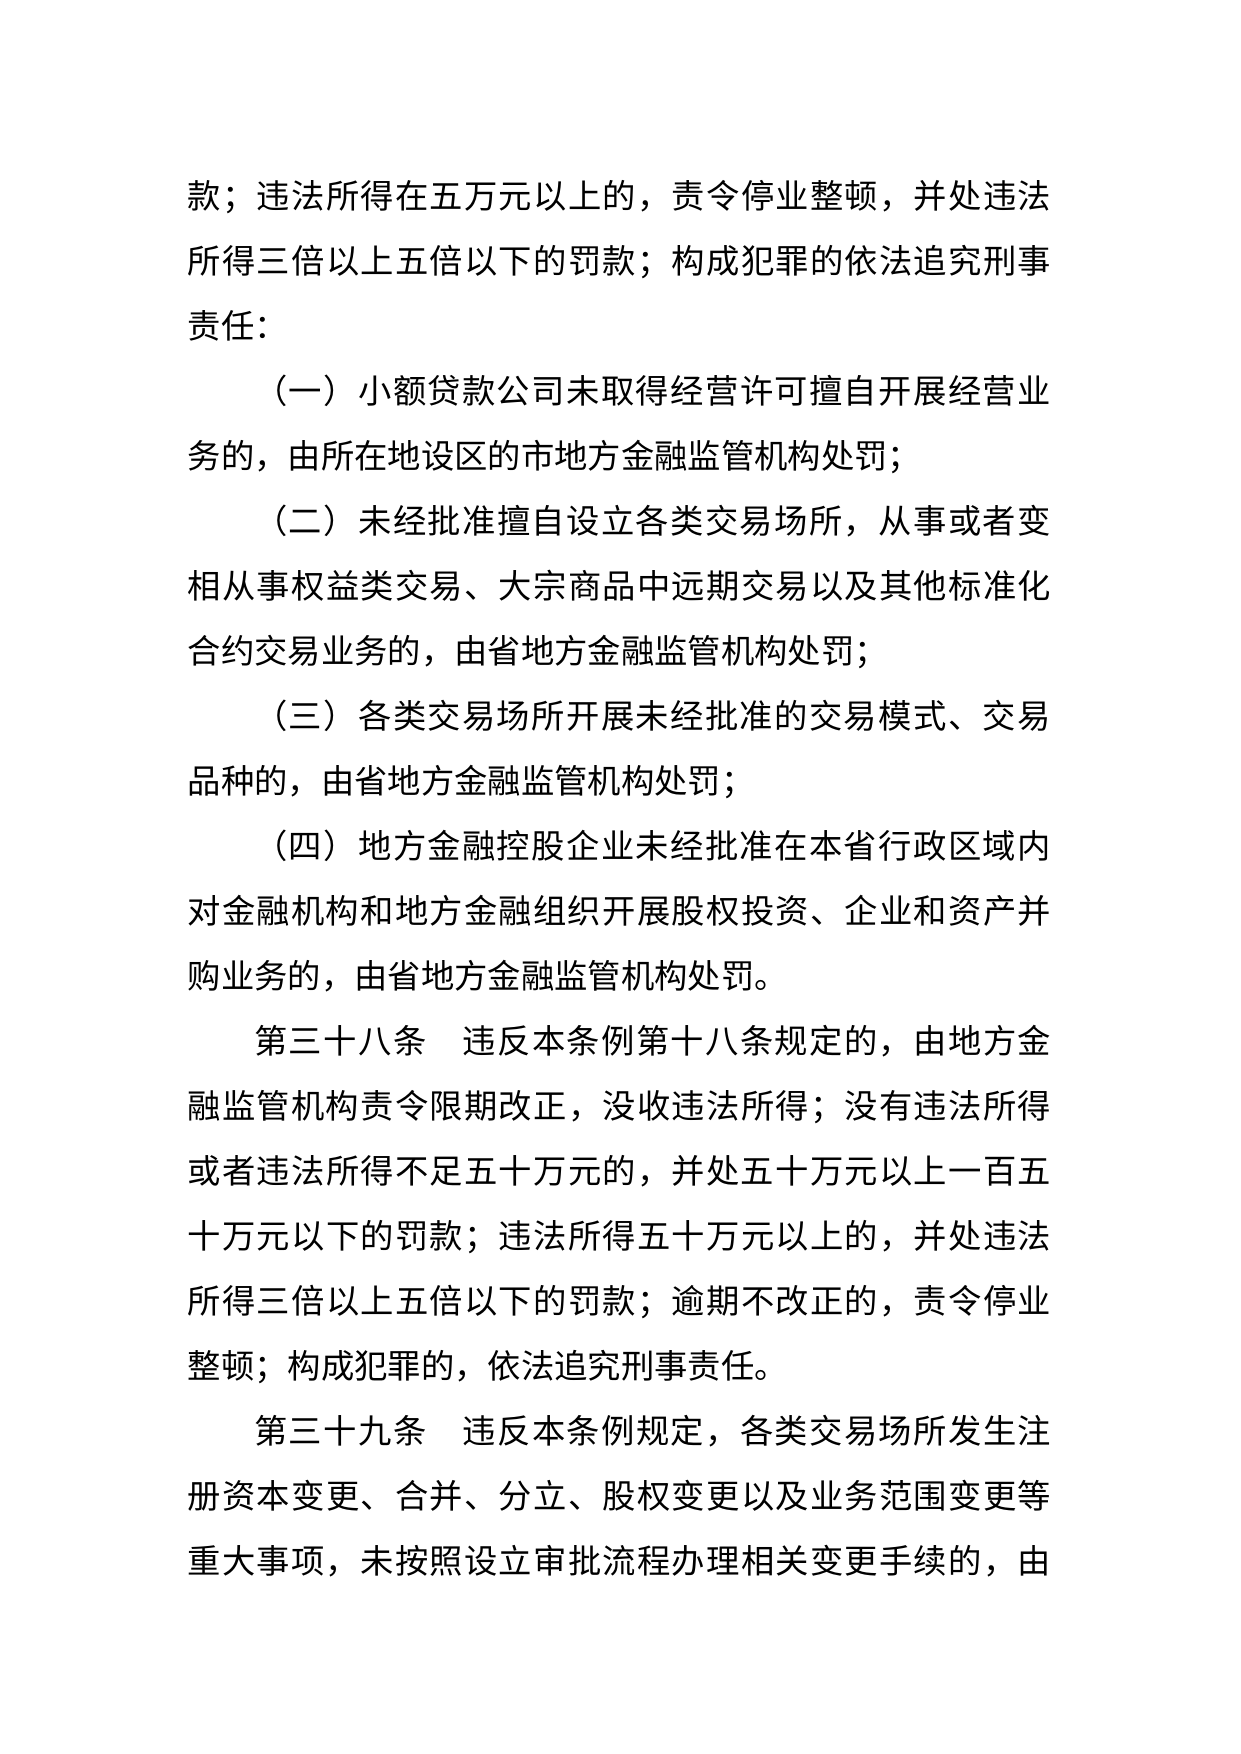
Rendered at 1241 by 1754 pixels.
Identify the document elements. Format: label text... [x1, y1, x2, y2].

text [187, 1397, 1053, 1592]
text 第三十八条 违反本条例第十八条规定的，由地方金融监管机构责令限期改正，没收违法所得；没有违法所得或者违法所得不足五十万元的，并处五十万元以上一百五十万元以下的罚款；违法所得五十万元以上的，并处违法所得三倍以上五倍以下的罚款；逾期不改正的，责令停业整顿；构成犯罪的，依法追究刑事责任。 [187, 1007, 1053, 1397]
text （二）未经批准擅自设立各类交易场所，从事或者变相从事权益类交易、大宗商品中远期交易以及其他标准化合约交易业务的，由省地方金融监管机构处罚； [187, 487, 1053, 682]
text （三）各类交易场所开展未经批准的交易模式、交易品种的，由省地方金融监管机构处罚； [187, 682, 1053, 812]
text （一）小额贷款公司未取得经营许可擅自开展经营业务的，由所在地设区的市地方金融监管机构处罚； [187, 357, 1053, 487]
text （四）地方金融控股企业未经批准在本省行政区域内对金融机构和地方金融组织开展股权投资、企业和资产并购业务的，由省地方金融监管机构处罚。 [187, 812, 1053, 1007]
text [187, 162, 1053, 357]
